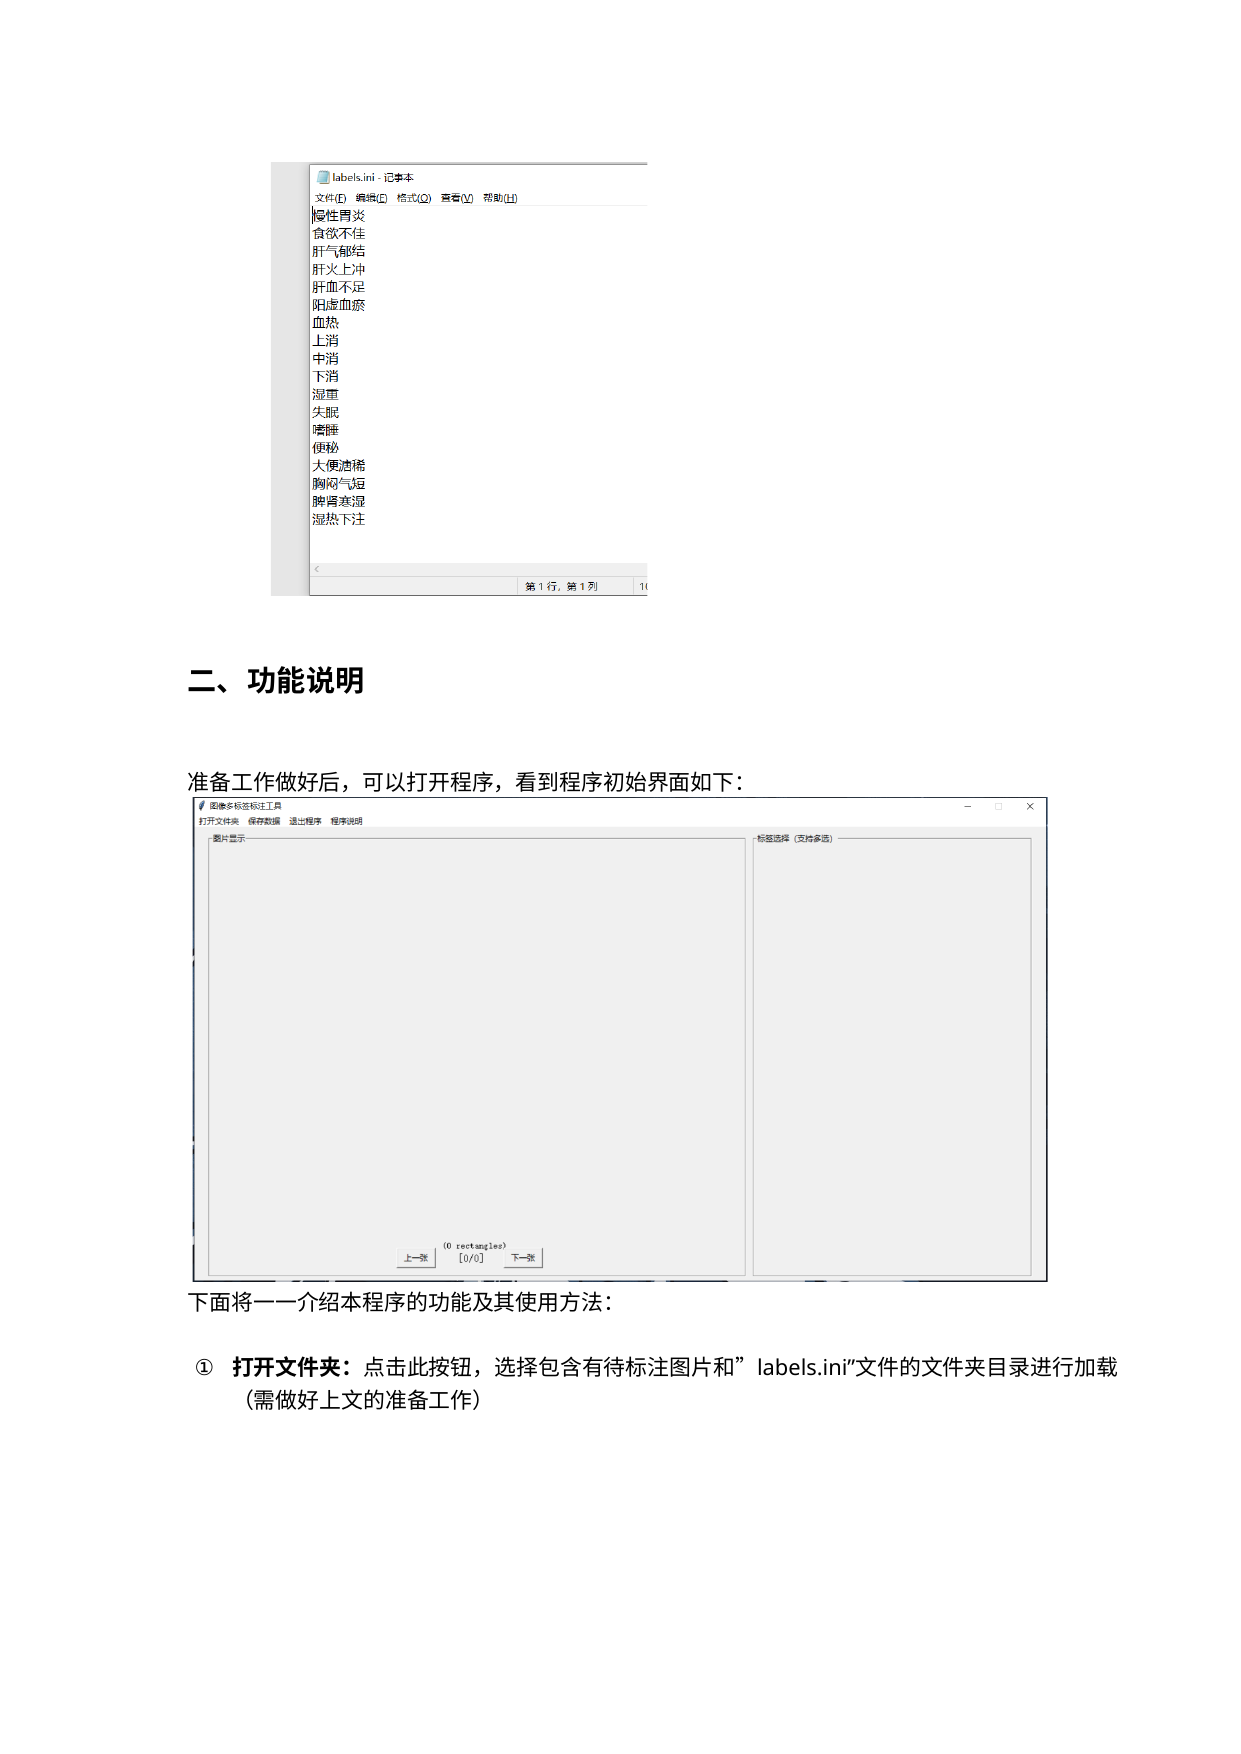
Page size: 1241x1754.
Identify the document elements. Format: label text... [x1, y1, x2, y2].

text 下面将一一介绍本程序的功能及其使用方法： [187, 1285, 1053, 1317]
picture [270, 162, 648, 596]
list 打开文件夹：点击此按钮，选择包含有待标注图片和”labels.ini”文件的文件夹目录进行加载（需做好上文的准备工作） [194, 1350, 1118, 1415]
picture [192, 797, 1048, 1282]
text 准备工作做好后，可以打开程序，看到程序初始界面如下： [187, 765, 1053, 797]
subtitle 功能说明 [187, 646, 1053, 711]
